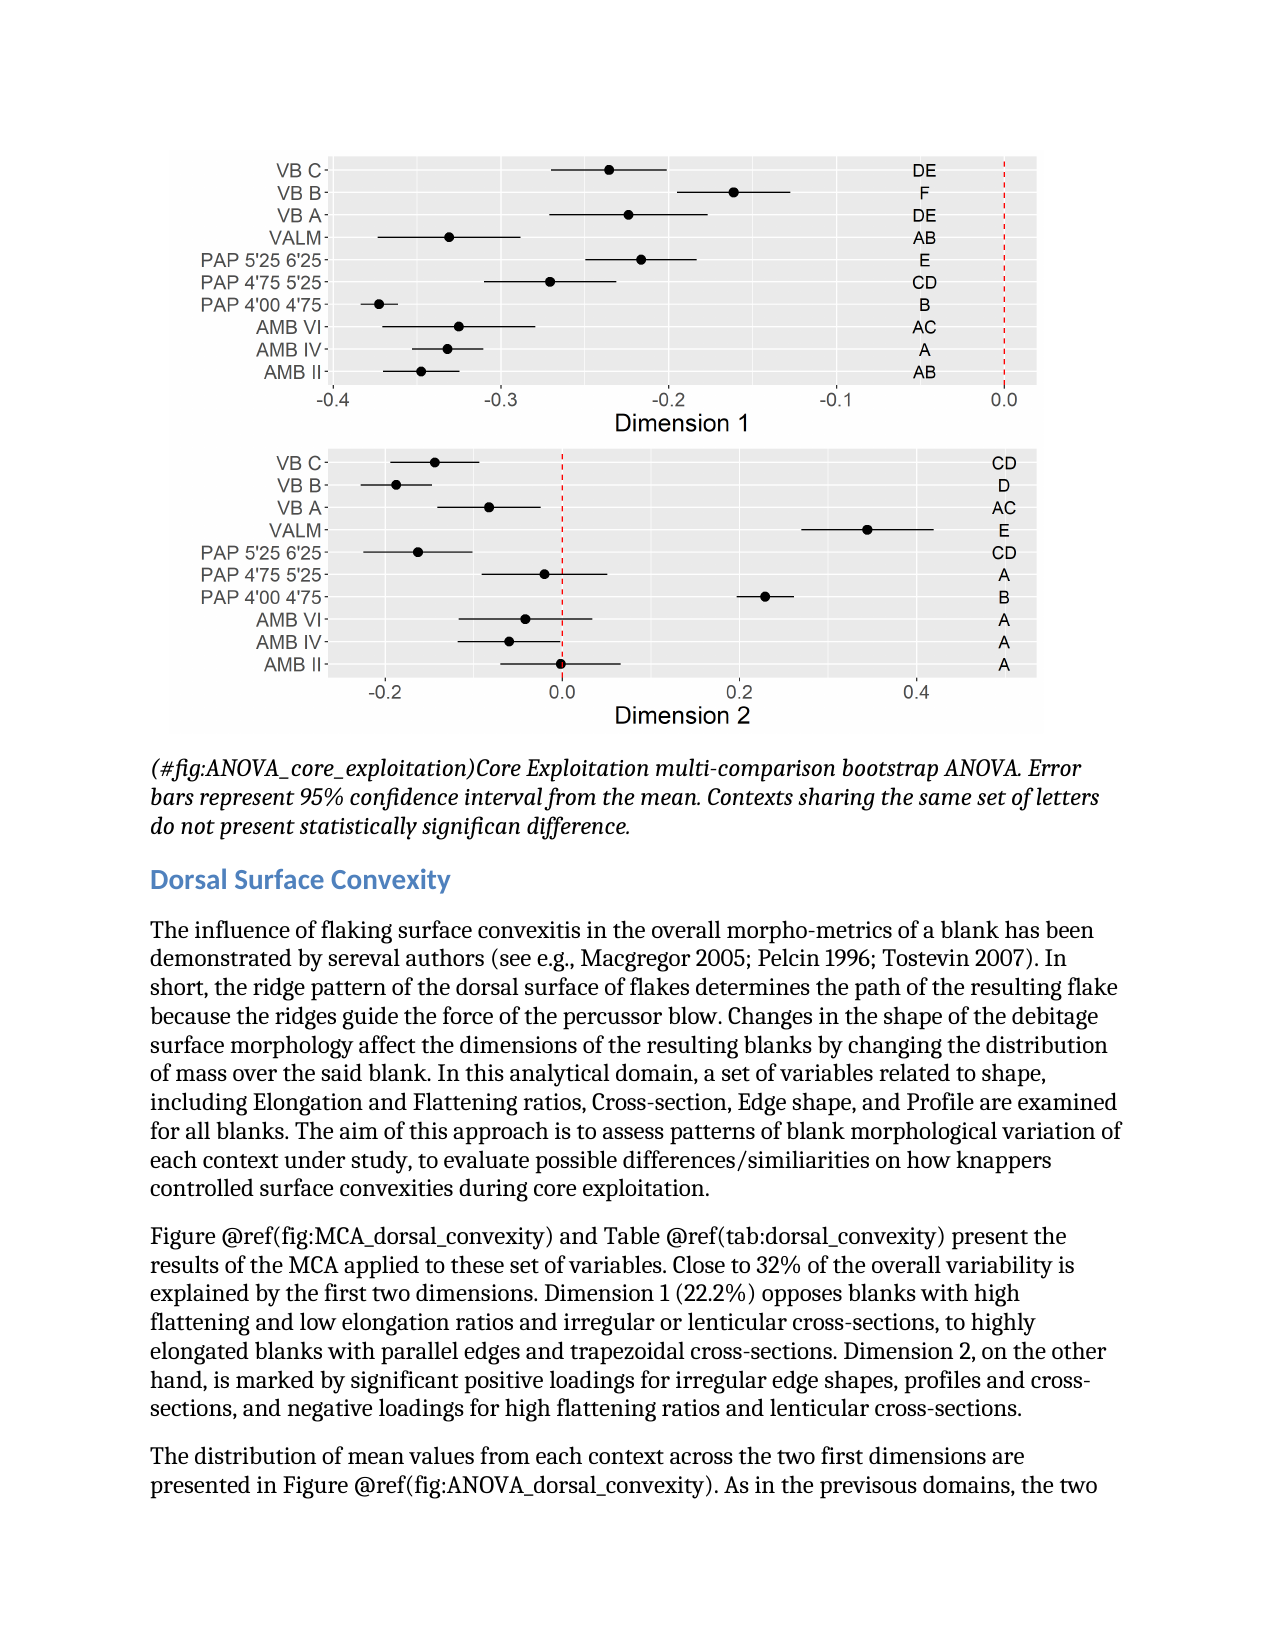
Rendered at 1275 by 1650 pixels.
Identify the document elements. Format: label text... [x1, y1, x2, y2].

text The influence of flaking surface convexitis in the overall morpho-metrics of a blank has been demonstrated by sereval authors (see e.g., Macgregor 2005; Pelcin 1996; Tostevin 2007). In short, the ridge pattern of the dorsal surface of flakes determines the path of the resulting flake because the ridges guide the force of the percussor blow. Changes in the shape of the debitage surface morphology affect the dimensions of the resulting blanks by changing the distribution of mass over the said blank. In this analytical domain, a set of variables related to shape, including Elongation and Flattening ratios, Cross-section, Edge shape, and Profile are examined for all blanks. The aim of this approach is to assess patterns of blank morphological variation of each context under study, to evaluate possible differences/similiarities on how knappers controlled surface convexities during core exploitation. [150, 916, 1125, 1203]
text (#fig:ANOVA_core_exploitation)Core Exploitation multi-comparison bootstrap ANOVA. Error bars represent 95% confidence interval from the mean. Contexts sharing the same set of letters do not present statistically significan difference. [150, 754, 1125, 840]
subtitle Dorsal Surface Convexity [150, 861, 1125, 897]
text Figure @ref(fig:MCA_dorsal_convexity) and Table @ref(tab:dorsal_convexity) present the results of the MCA applied to these set of variables. Close to 32% of the overall variability is explained by the first two dimensions. Dimension 1 (22.2%) opposes blanks with high flattening and low elongation ratios and irregular or lenticular cross-sections, to highly elongated blanks with parallel edges and trapezoidal cross-sections. Dimension 2, on the other hand, is marked by significant positive loadings for irregular edge shapes, profiles and cross-sections, and negative loadings for high flattening ratios and lenticular cross-sections. [150, 1222, 1125, 1423]
picture [168, 150, 1044, 734]
